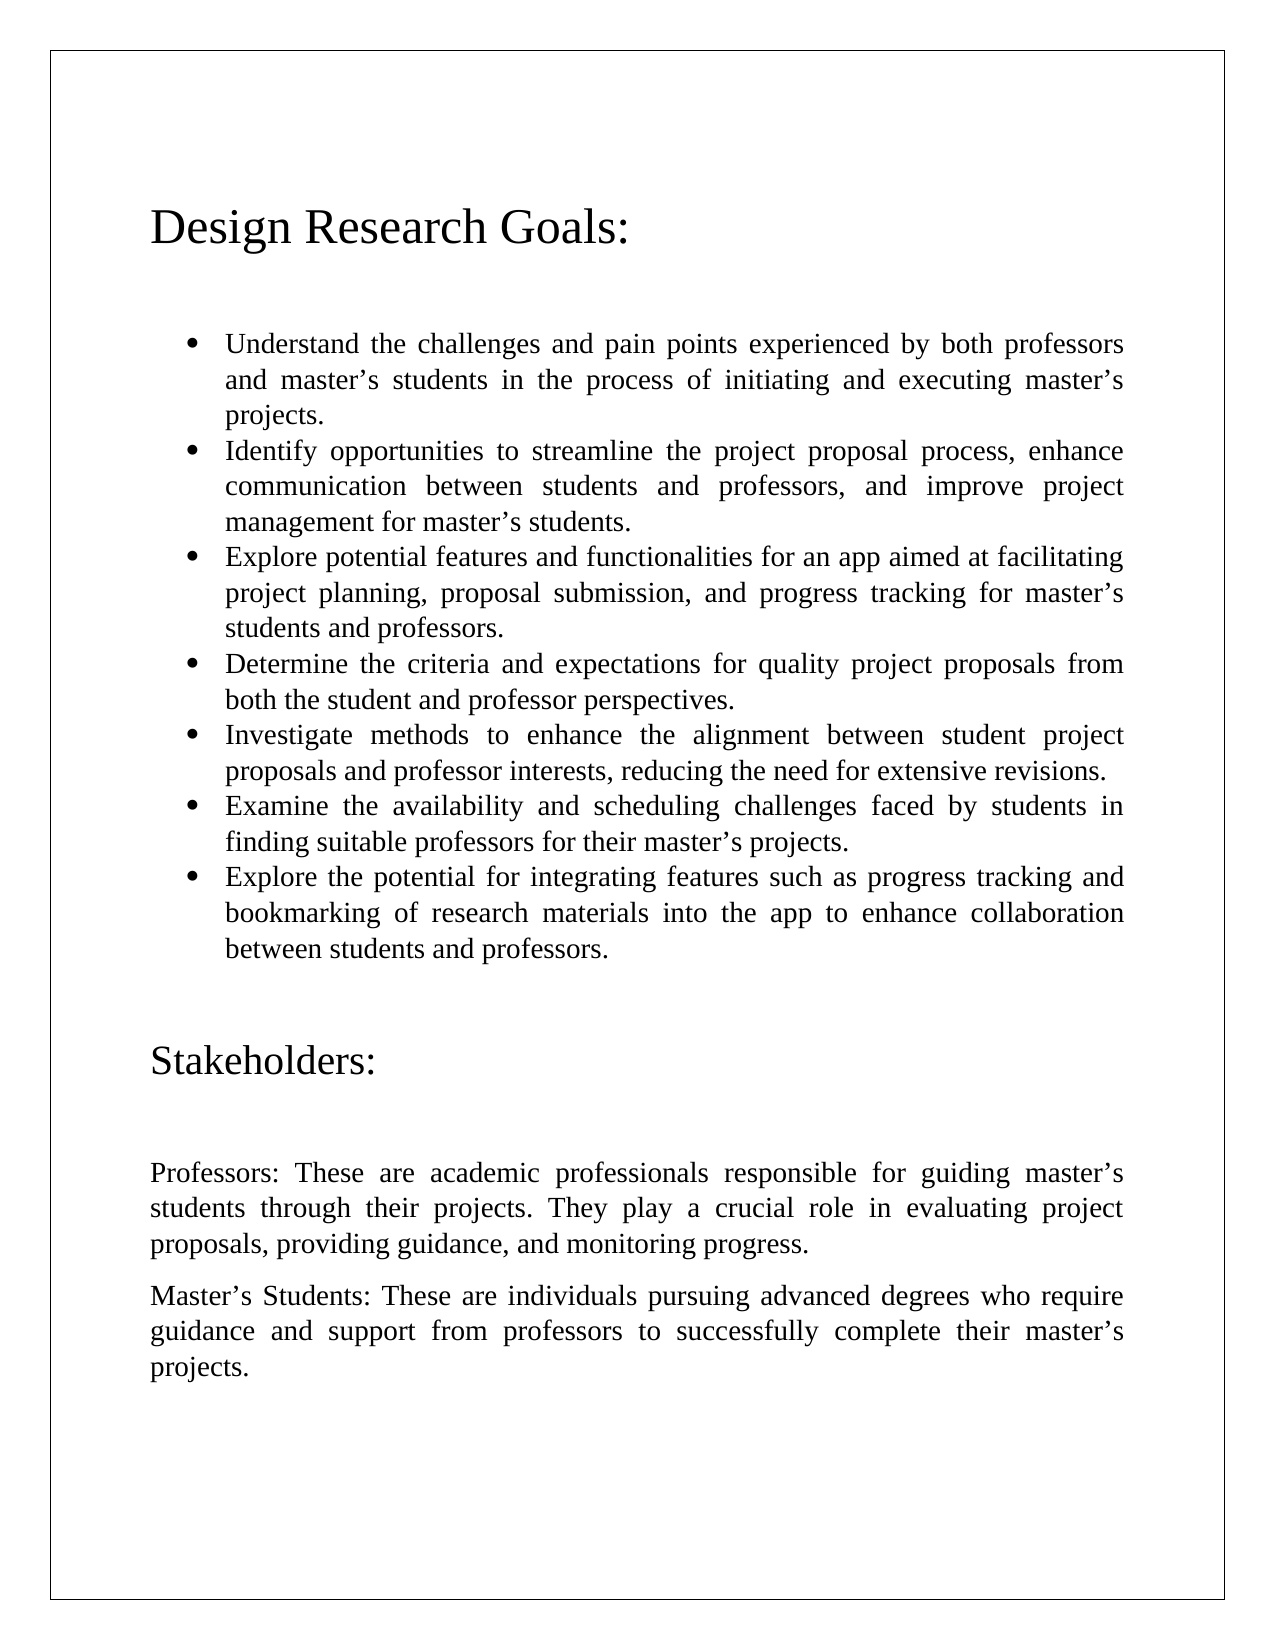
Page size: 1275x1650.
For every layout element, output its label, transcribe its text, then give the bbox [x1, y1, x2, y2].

list Explore potential features and functionalities for an app aimed at facilitating project planning, proposal submission, and progress tracking for master’s students and professors. [187, 539, 1125, 644]
text Professors: These are academic professionals responsible for guiding master’s students through their projects. They play a crucial role in evaluating project proposals, providing guidance, and monitoring progress. [150, 1155, 1125, 1259]
list Examine the availability and scheduling challenges faced by students in finding suitable professors for their master’s projects. [187, 788, 1125, 858]
list Identify opportunities to streamline the project proposal process, enhance communication between students and professors, and improve project management for master’s students. [187, 433, 1125, 537]
text Master’s Students: These are individuals pursuing advanced degrees who require guidance and support from professors to successfully complete their master’s projects. [150, 1278, 1125, 1382]
text Stakeholders: [150, 1035, 1125, 1083]
list Determine the criteria and expectations for quality project proposals from both the student and professor perspectives. [187, 646, 1125, 715]
list Investigate methods to enhance the alignment between student project proposals and professor interests, reducing the need for extensive revisions. [187, 717, 1125, 786]
list Explore the potential for integrating features such as progress tracking and bookmarking of research materials into the app to enhance collaboration between students and professors. [187, 859, 1125, 964]
text Design Research Goals: [150, 196, 1125, 254]
list Understand the challenges and pain points experienced by both professors and master’s students in the process of initiating and executing master’s projects. [187, 326, 1125, 431]
